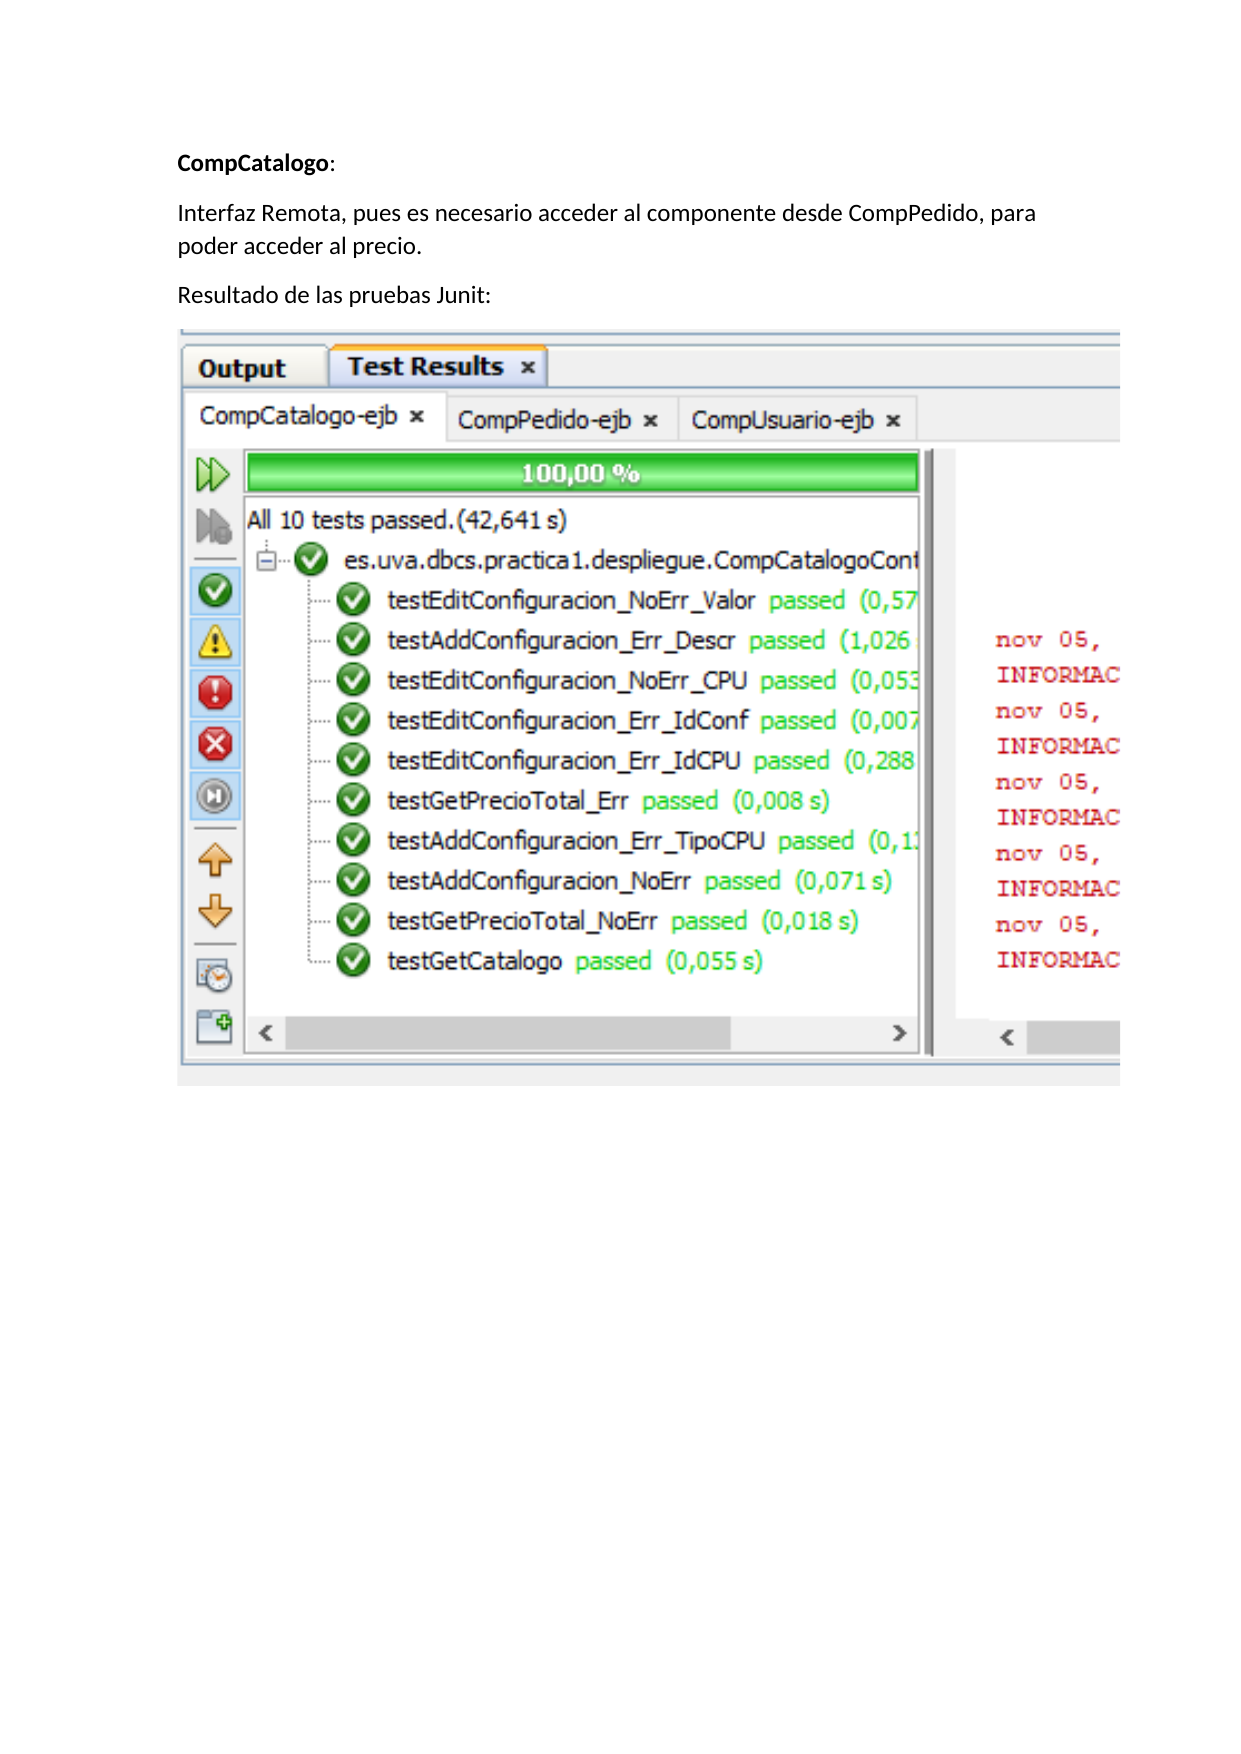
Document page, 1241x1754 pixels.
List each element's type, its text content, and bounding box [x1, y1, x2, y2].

text Resultado de las pruebas Junit: [177, 280, 1063, 310]
picture [177, 329, 1121, 1086]
text Interfaz Remota, pues es necesario acceder al componente desde CompPedido, para poder acceder al precio. [177, 197, 1063, 261]
text CompCatalogo: [177, 148, 1063, 178]
